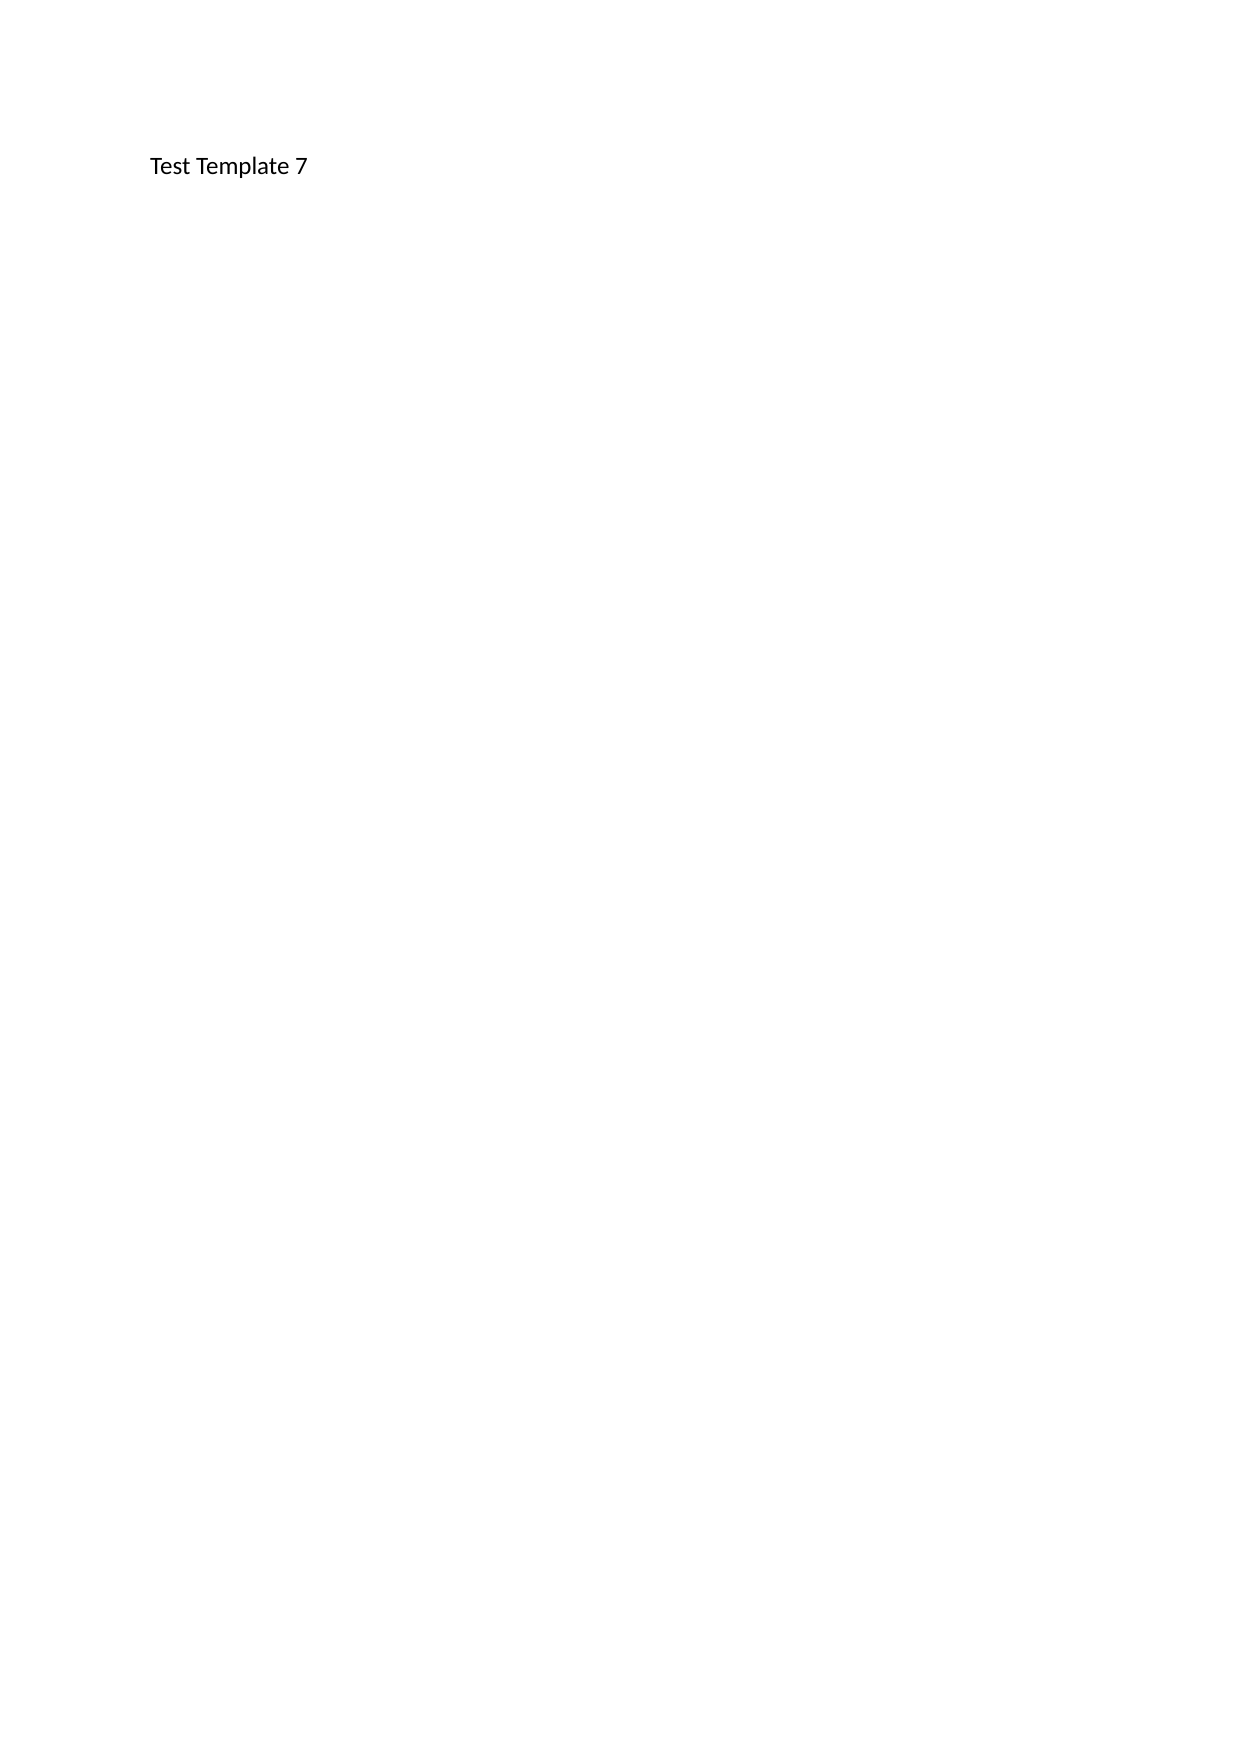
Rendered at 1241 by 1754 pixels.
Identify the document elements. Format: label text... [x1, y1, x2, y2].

text Test Template 7 [150, 150, 1090, 181]
